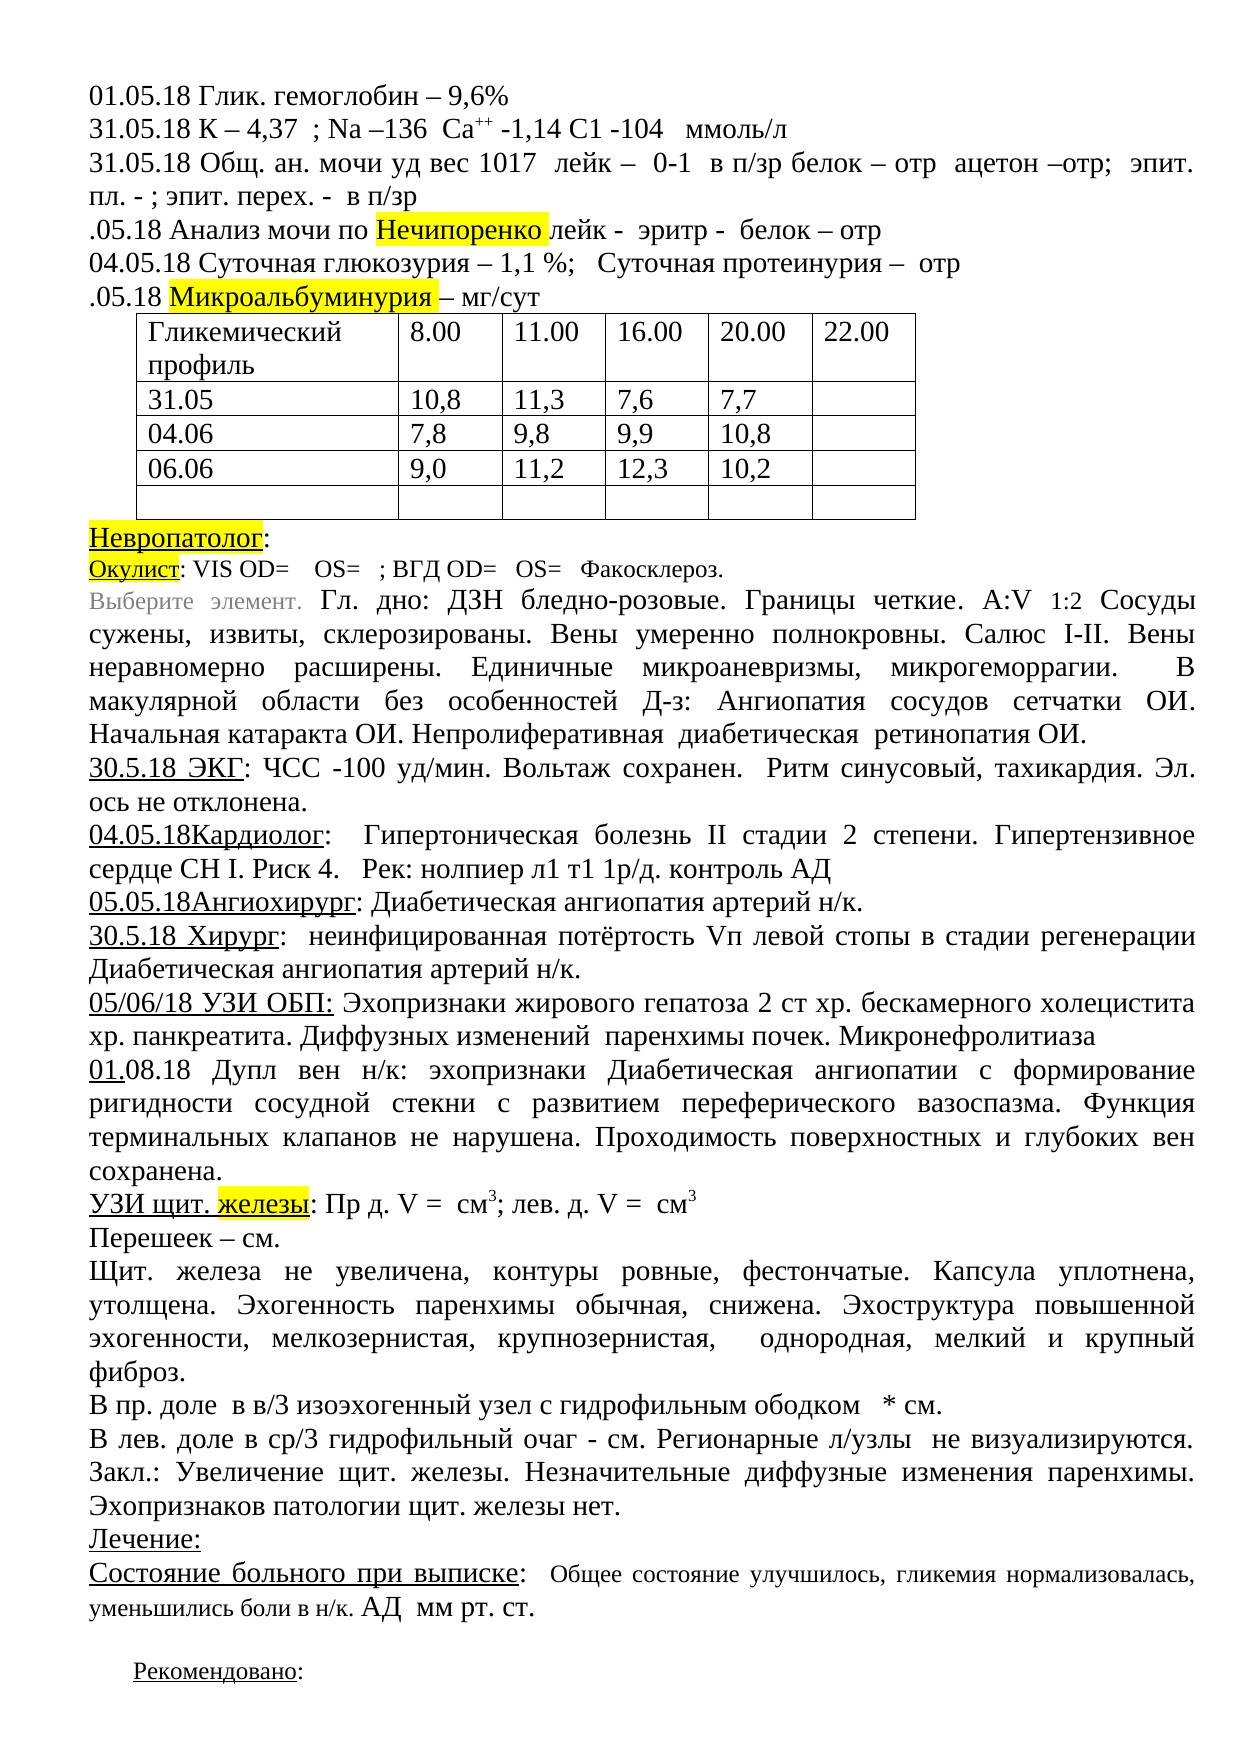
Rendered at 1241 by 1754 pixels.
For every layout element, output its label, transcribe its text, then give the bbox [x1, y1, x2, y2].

table_cell 7,6 [606, 382, 708, 415]
text .05.18 Анализ мочи по Нечипоренко лейк - эритр - белок – отр [89, 212, 376, 246]
text Щит. железа не увеличена, контуры ровные, фестончатые. Капсула уплотнена, утолщена. Эхогенность паренхимы обычная, снижена. Эхоструктура повышенной эхогенности, мелкозернистая, крупнозернистая, однородная, мелкий и крупный фиброз. [89, 1253, 1196, 1387]
text В лев. доле в ср/3 гидрофильный очаг - см. Регионарные л/узлы не визуализируются. Закл.: щит. железы. Незначительные диффузные изменения паренхимы. Эхопризнаков патологии щит. железы нет. [89, 1421, 1196, 1522]
text УЗИ щит. железы: Пр д. V = см3; лев. д. V = см3 [309, 1186, 1196, 1220]
table_cell 12,3 [606, 451, 708, 484]
table_cell 9,9 [606, 416, 708, 450]
table_cell 9,8 [503, 416, 605, 450]
text 05/06/18 УЗИ ОБП: Эхопризнаки жирового гепатоза 2 ст хр. бескамерного холецистита хр. панкреатита. Диффузных изменений паренхимы почек. Микронефролитиаза [89, 985, 1196, 1052]
table_header 16.00 [606, 314, 708, 381]
table_header 20.00 [709, 314, 812, 381]
text Невропатолог: [263, 520, 1196, 554]
text В пр. доле в в/3 изоэхогенный узел с гидрофильным ободком * см. [89, 1387, 1196, 1421]
table_cell [399, 486, 502, 519]
table_cell [813, 382, 915, 415]
table_cell [813, 486, 915, 519]
table_cell 7,8 [399, 416, 502, 450]
table_cell 10,8 [399, 382, 502, 415]
text 30.5.18 ЭКГ: ЧСС -100 уд/мин. Вольтаж Ритм синусовый, тахикардия. Эл. ось не отклонена. [89, 750, 1196, 817]
table_cell 04.06 [137, 416, 398, 450]
subtitle .05.18 Микроальбуминурия – мг/сут [439, 279, 1196, 313]
table_header 8.00 [399, 314, 502, 381]
text 01.08.18 Дупл вен н/к: эхопризнаки Диабетическая ангиопатии с формирование ригидности сосудной стекни с развитием переферического вазоспазма. Функция терминальных клапанов не нарушена. Проходимость поверхностных и глубоких вен сохранена. [89, 1052, 1196, 1186]
table_cell 06.06 [137, 451, 398, 484]
text 30.5.18 Хирург: неинфицированная потёртость Vп левой стопы в стадии регенерации [89, 918, 1196, 985]
table_cell 10,8 [709, 416, 812, 450]
table_header Гликемический профиль [137, 314, 398, 381]
table_cell 9,0 [399, 451, 502, 484]
text 04.05.18 Суточная глюкозурия – 1,1 %; Суточная протеинурия – отр [89, 246, 1196, 279]
text 04.05.18Кардиолог: Гипертоническая болезнь II стадии 2 степени. Гипертензивное сердце СН I. Риск 4. Рек: нолпиер л1 т1 1р/д. контроль АД [89, 817, 1196, 884]
table_cell 31.05 [137, 382, 398, 415]
text 01.05.18 Глик. гемоглобин – 9,6% [89, 78, 1196, 111]
table_cell [709, 486, 812, 519]
text 31.05.18 К – 4,37 ; Nа –136 Са++ -1,14 С1 -104 ммоль/л [89, 111, 1196, 145]
table_cell 11,2 [503, 451, 605, 484]
text Рекомендовано: [133, 1656, 1196, 1684]
text 05.05.18Ангиохирург: Диабетическая ангиопатия артерий н/к. [89, 884, 1196, 918]
table_cell 11,3 [503, 382, 605, 415]
text Гл. дно: ДЗН бледно-розовые. Границы четкие. А:V Сосуды сужены, извиты, склерозированы. Вены умеренно полнокровны. Салюс I-II. Вены неравномерно расширены. Единичные микроаневризмы, микрогеморрагии. В макулярной области без особенностей Д-з: . Начальная катаракта ОИ. Непролиферативная диабетическая ретинопатия ОИ. [89, 582, 1196, 750]
subtitle .05.18 Микроальбуминурия – мг/сут [89, 279, 169, 313]
table_cell 10,2 [709, 451, 812, 484]
table_cell [137, 486, 398, 519]
table_header 22.00 [813, 314, 915, 381]
text Окулист: VIS OD= OS= ; ВГД OD= OS= Факосклероз. [179, 554, 1196, 582]
table_cell [813, 416, 915, 450]
table_header 11.00 [503, 314, 605, 381]
text УЗИ щит. железы: Пр д. V = см3; лев. д. V = см3 [89, 1186, 218, 1215]
table_cell [606, 486, 708, 519]
text .05.18 Анализ мочи по Нечипоренко лейк - эритр - белок – отр [549, 212, 1196, 246]
table_cell [503, 486, 605, 519]
text Перешеек – см. [89, 1220, 1196, 1253]
text Лечение: [89, 1522, 1196, 1555]
subtitle 31.05.18 Общ. ан. мочи уд вес 1017 лейк – 0-1 в п/зр белок – отр ацетон –отр; эпит. пл. - ; эпит. перех. - в п/зр [89, 145, 1196, 212]
table_cell 7,7 [709, 382, 812, 415]
table_cell [813, 451, 915, 484]
text Состояние больного при выписке: АД мм рт. ст. [89, 1555, 1196, 1622]
